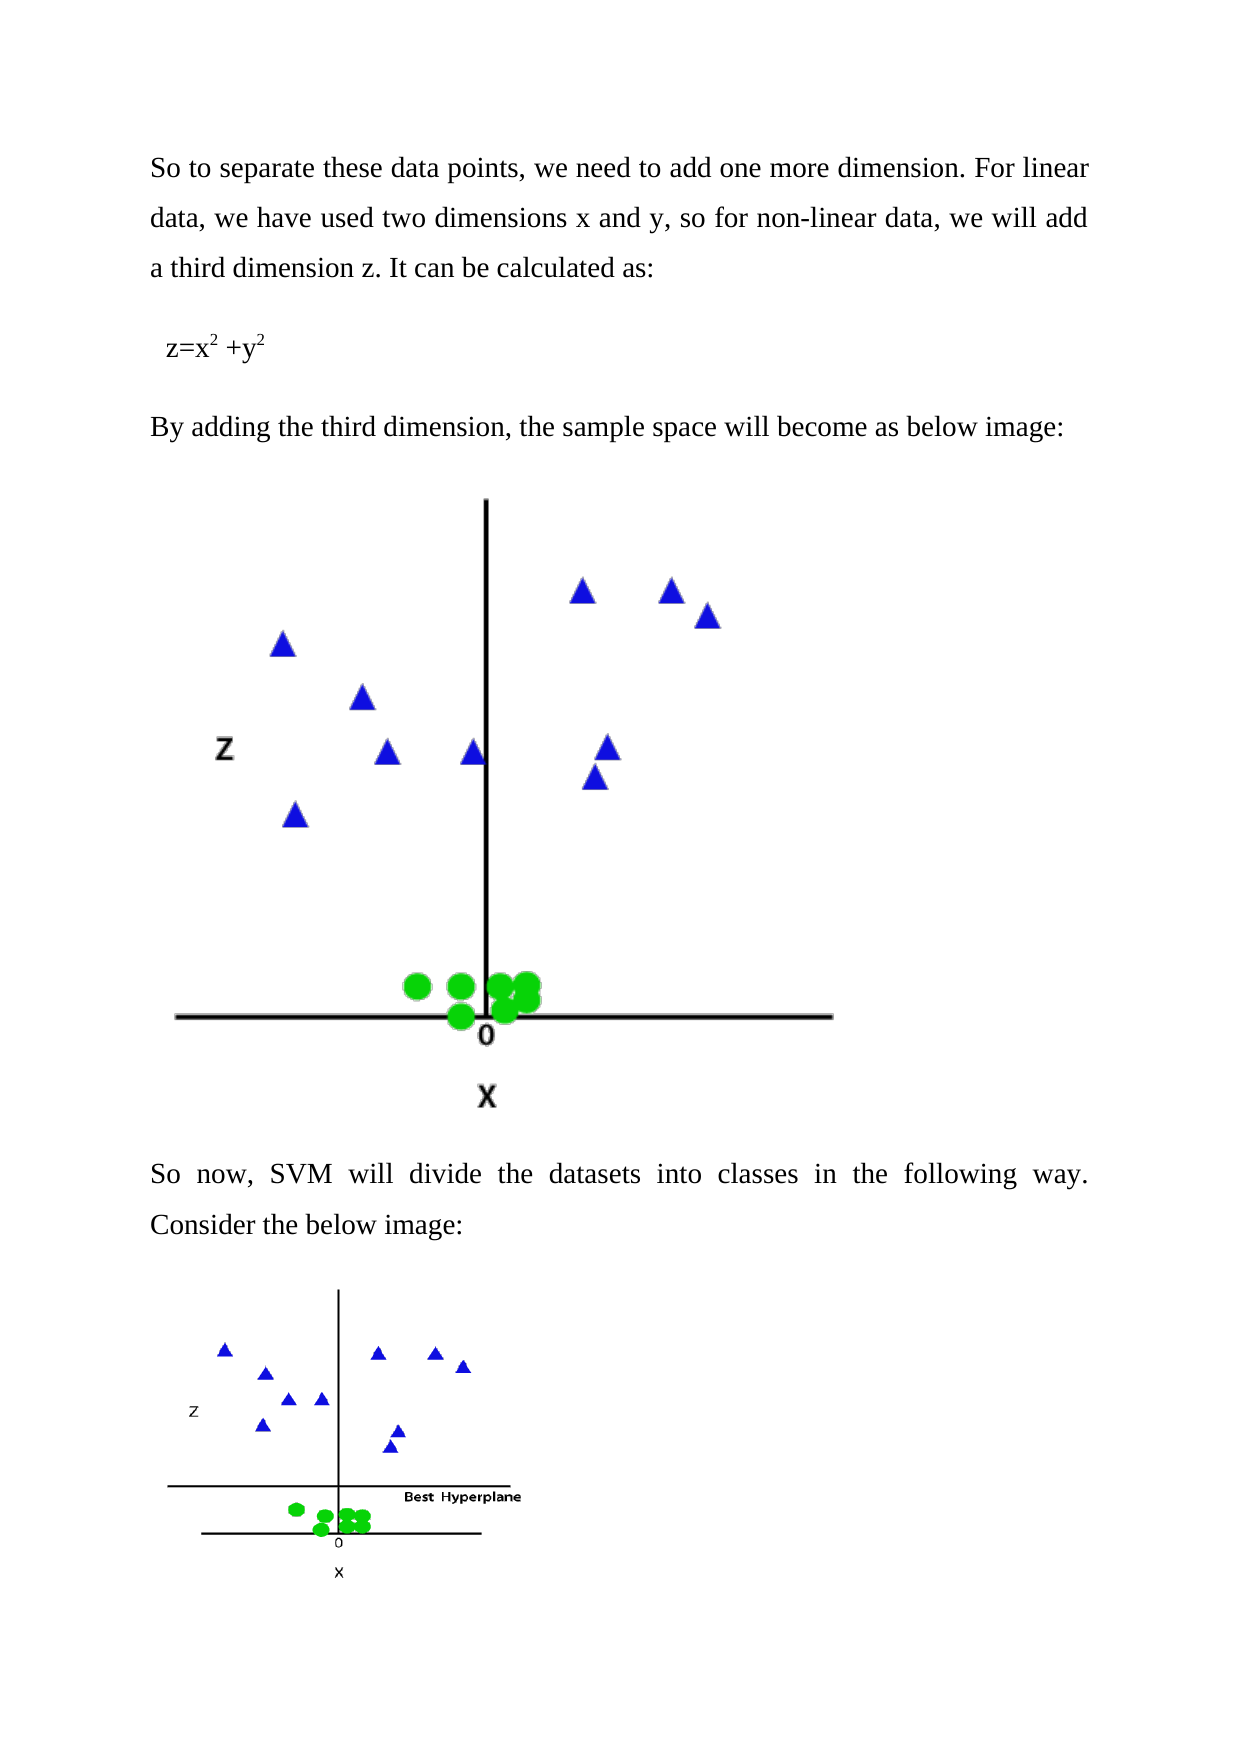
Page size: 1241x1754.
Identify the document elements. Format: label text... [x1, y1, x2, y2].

text By adding the third dimension, the sample space will become as below image: [150, 409, 1090, 443]
text z=x2 +y2 [166, 330, 1090, 364]
picture [150, 1286, 528, 1585]
text So to separate these data points, we need to add one more dimension. For linear data, we have used two dimensions x and y, so for non-linear data, we will add a third dimension z. It can be calculated as: [150, 150, 1090, 284]
picture [150, 489, 851, 1114]
text So now, SVM will divide the datasets into classes in the following way. Consider the below image: [150, 1157, 1090, 1241]
